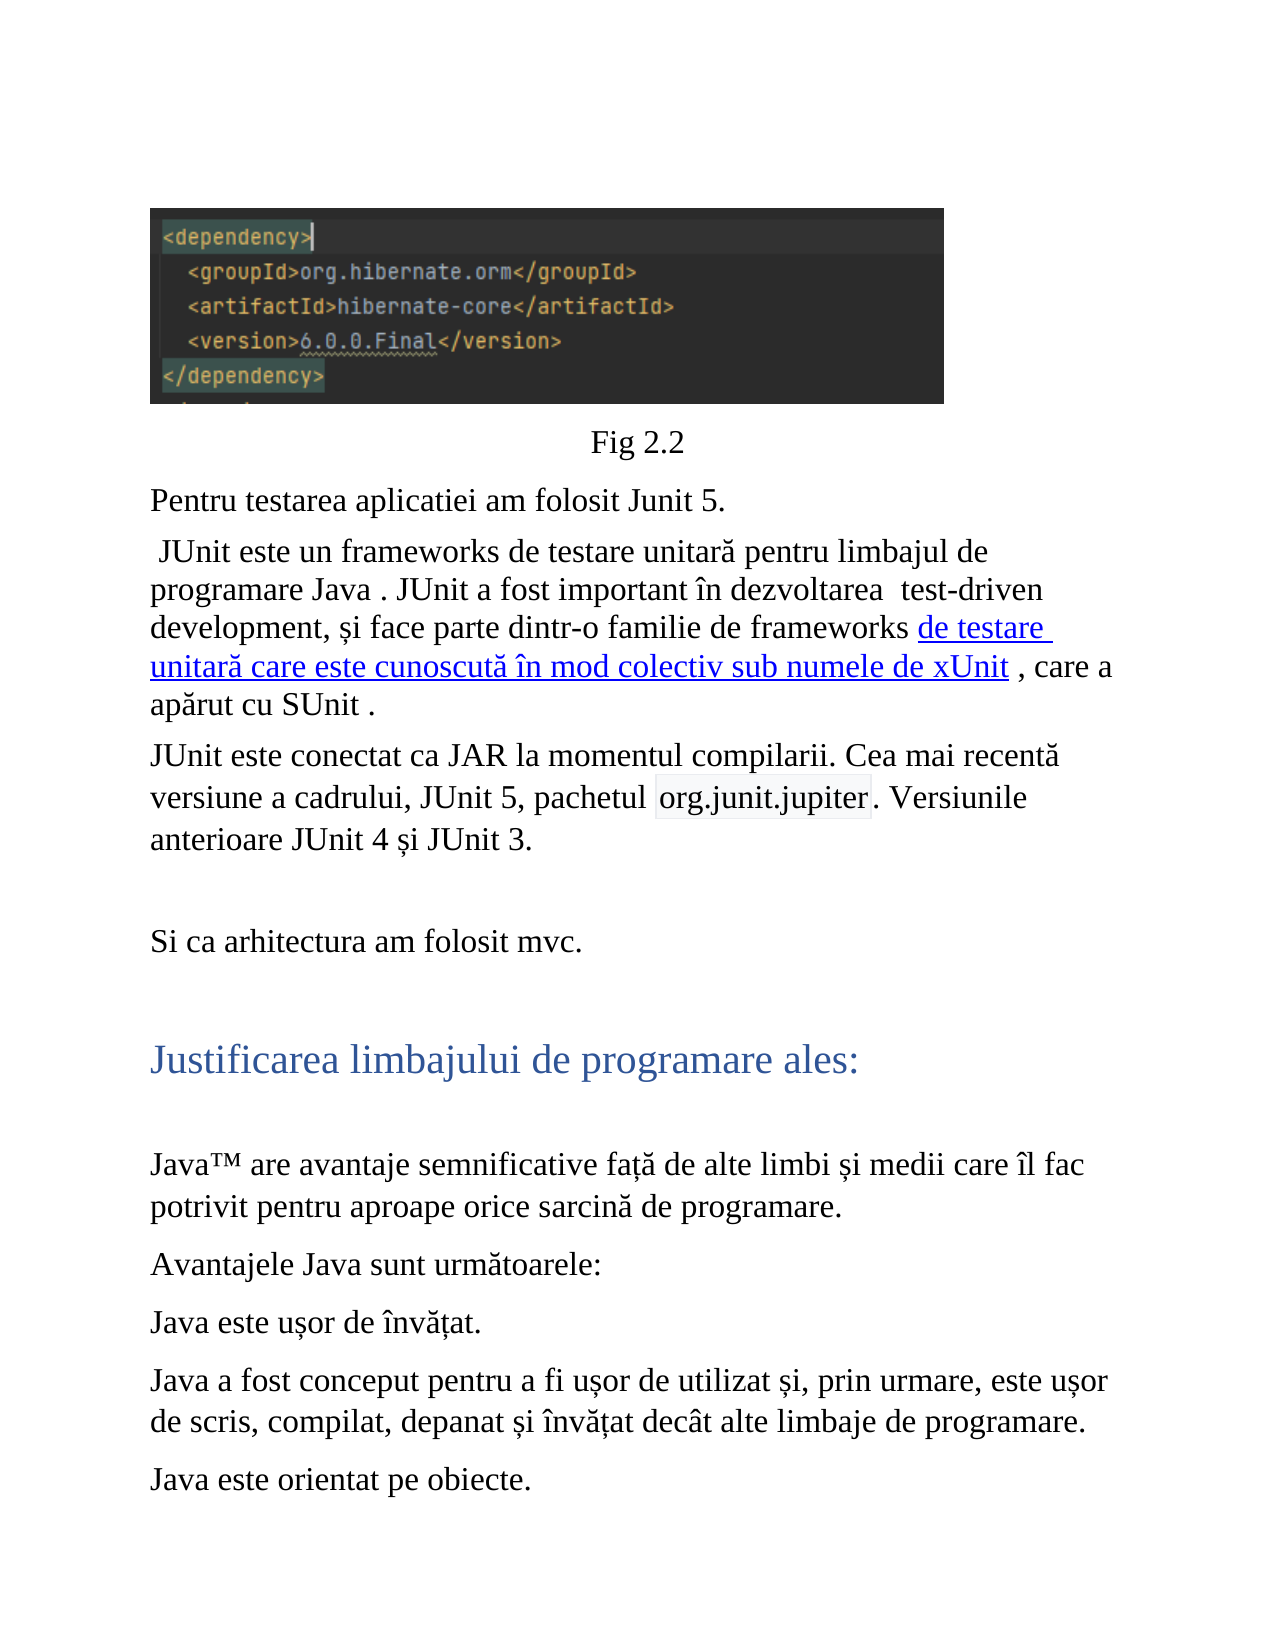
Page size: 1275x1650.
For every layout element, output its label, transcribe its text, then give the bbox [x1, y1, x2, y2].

text Java a fost conceput pentru a fi ușor de utilizat și, prin urmare, este ușor de scris, compilat, depanat și învățat decât alte limbaje de programare. [150, 1360, 1125, 1440]
text Java™ are avantaje semnificative față de alte limbi și medii care îl fac potrivit pentru aproape orice sarcină de programare. [150, 1145, 1125, 1224]
text Pentru testarea aplicatiei am folosit Junit 5. [150, 480, 1125, 518]
text Avantajele Java sunt următoarele: [150, 1244, 1125, 1282]
subtitle Justificarea limbajului de programare ales: [150, 1035, 1125, 1083]
text Java este ușor de învățat. [150, 1302, 1125, 1340]
text Si ca arhitectura am folosit mvc. [150, 921, 1125, 959]
text Java este orientat pe obiecte. [150, 1459, 1125, 1498]
text JUnit este un frameworks de testare unitară pentru limbajul de programare Java . JUnit a fost important în dezvoltarea test-driven development, și face parte dintr-o familie de frameworks de testare unitară care este cunoscută în mod colectiv sub numele de xUnit , care a apărut cu SUnit . [150, 531, 1125, 723]
picture [150, 208, 944, 404]
text JUnit este conectat ca JAR la momentul compilarii. Cea mai recentă versiune a cadrului, JUnit 5, pachetul org.junit.jupiter. Versiunile anterioare JUnit 4 și JUnit 3. [150, 735, 1125, 857]
text Fig 2.2 [150, 422, 1125, 461]
